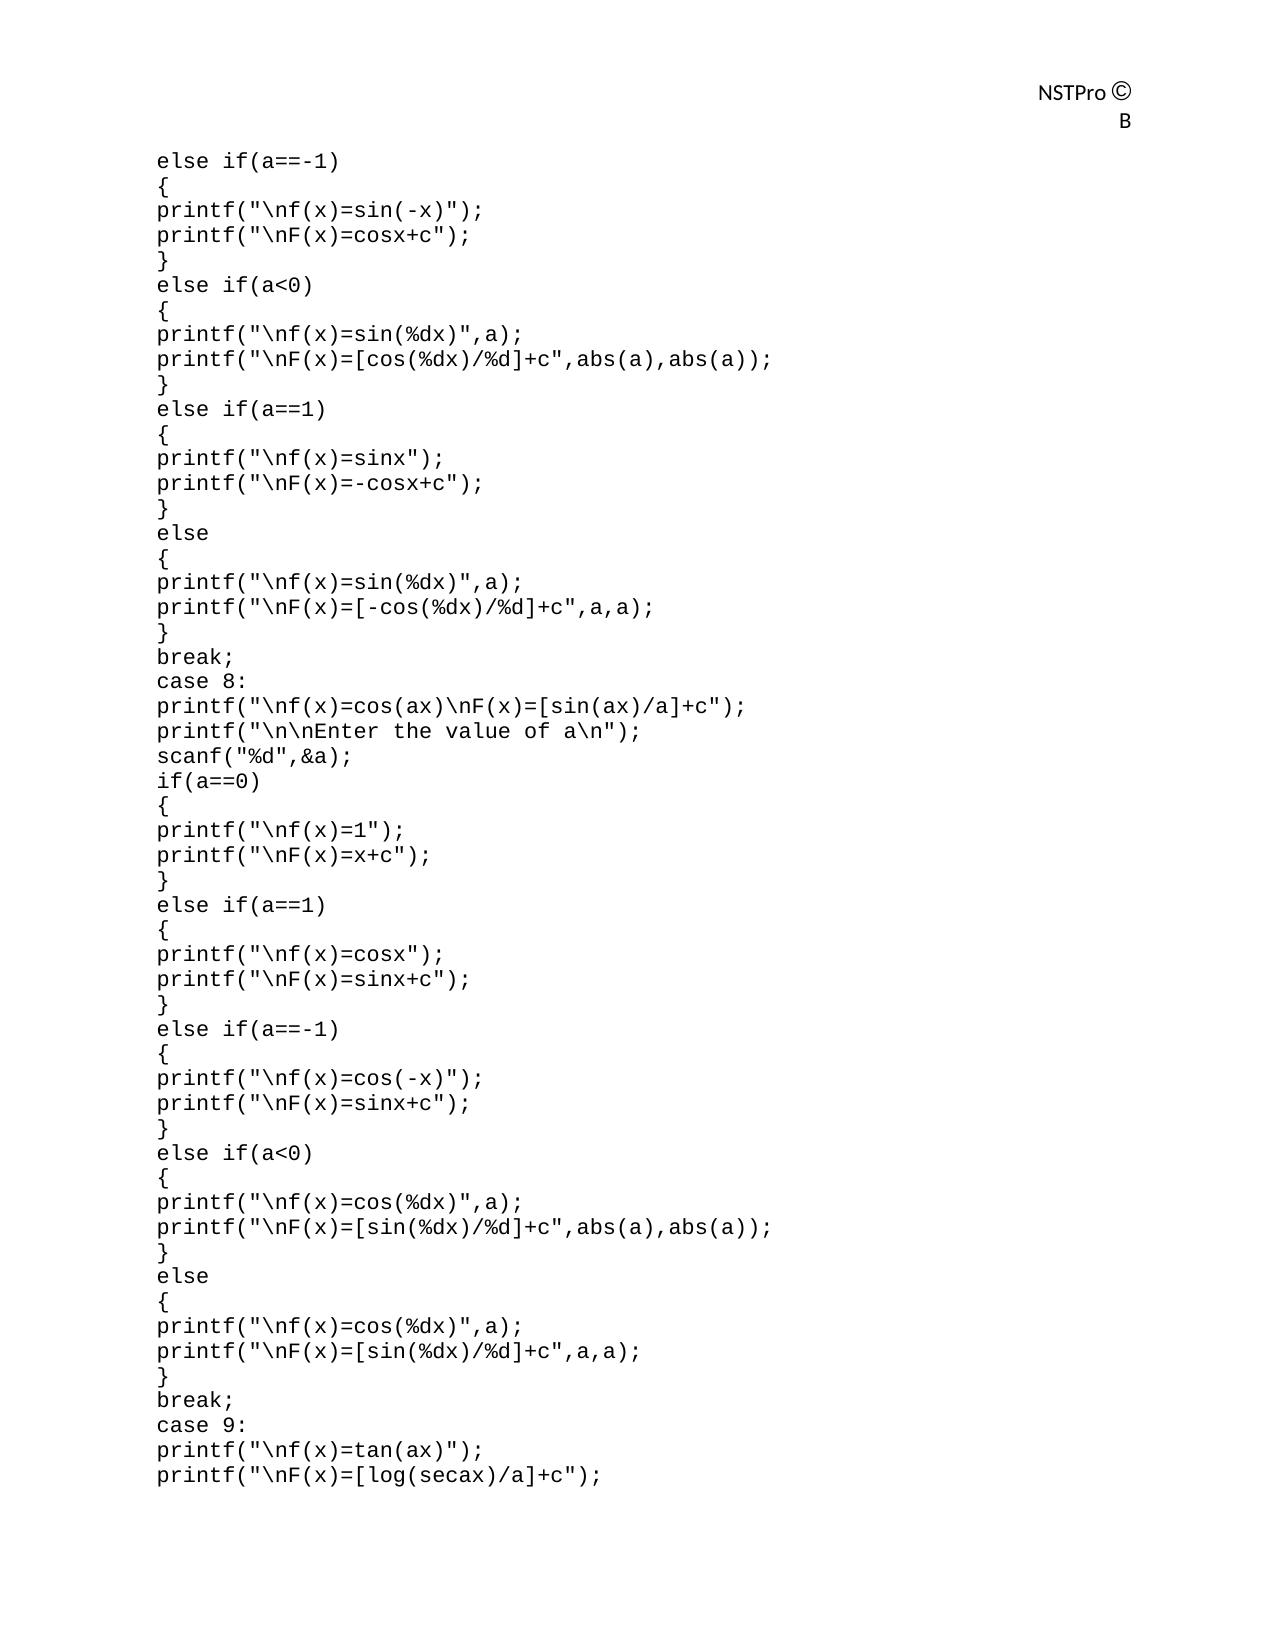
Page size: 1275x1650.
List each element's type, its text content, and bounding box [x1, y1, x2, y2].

text { [156, 299, 1118, 323]
text printf("\nf(x)=sinx"); [156, 447, 1118, 472]
text { [156, 423, 1118, 447]
text break; [156, 1389, 1118, 1414]
text else if(a==-1) [156, 150, 1118, 175]
text else [156, 1266, 1118, 1290]
text { [156, 1290, 1118, 1315]
text printf("\nF(x)=x+c"); [156, 844, 1118, 869]
text { [156, 547, 1118, 571]
text printf("\nf(x)=1"); [156, 819, 1118, 844]
text if(a==0) [156, 770, 1118, 794]
text printf("\nF(x)=[sin(%dx)/%d]+c",a,a); [156, 1340, 1118, 1365]
text else [156, 522, 1118, 547]
text printf("\nf(x)=sin(-x)"); [156, 199, 1118, 224]
text break; [156, 646, 1118, 671]
text scanf("%d",&a); [156, 745, 1118, 770]
text { [156, 1042, 1118, 1067]
text { [156, 918, 1118, 943]
text { [156, 175, 1118, 199]
text { [156, 794, 1118, 819]
text printf("\nF(x)=sinx+c"); [156, 1092, 1118, 1117]
text printf("\nF(x)=cosx+c"); [156, 224, 1118, 249]
text case 8: [156, 671, 1118, 695]
text } [156, 869, 1118, 894]
text printf("\nf(x)=sin(%dx)",a); [156, 571, 1118, 596]
text printf("\nf(x)=cosx"); [156, 943, 1118, 968]
text printf("\nF(x)=[log(secax)/a]+c"); [156, 1464, 1118, 1489]
text case 9: [156, 1414, 1118, 1439]
text } [156, 621, 1118, 646]
text } [156, 497, 1118, 522]
text printf("\nF(x)=sinx+c"); [156, 968, 1118, 993]
text else if(a==-1) [156, 1018, 1118, 1042]
text printf("\n\nEnter the value of a\n"); [156, 720, 1118, 745]
text printf("\nf(x)=cos(ax)\nF(x)=[sin(ax)/a]+c"); [156, 695, 1118, 720]
text printf("\nf(x)=cos(%dx)",a); [156, 1315, 1118, 1340]
text } [156, 1365, 1118, 1389]
text printf("\nF(x)=-cosx+c"); [156, 472, 1118, 497]
text printf("\nf(x)=sin(%dx)",a); [156, 323, 1118, 348]
text { [156, 1166, 1118, 1191]
text else if(a==1) [156, 894, 1118, 918]
text else if(a<0) [156, 1142, 1118, 1166]
text else if(a<0) [156, 274, 1118, 299]
text printf("\nf(x)=cos(-x)"); [156, 1067, 1118, 1092]
text printf("\nf(x)=tan(ax)"); [156, 1439, 1118, 1464]
text } [156, 993, 1118, 1018]
text } [156, 373, 1118, 398]
text printf("\nF(x)=[cos(%dx)/%d]+c",abs(a),abs(a)); [156, 348, 1118, 373]
text } [156, 249, 1118, 274]
text else if(a==1) [156, 398, 1118, 423]
text printf("\nF(x)=[sin(%dx)/%d]+c",abs(a),abs(a)); [156, 1216, 1118, 1241]
text } [156, 1241, 1118, 1266]
text } [156, 1117, 1118, 1142]
text printf("\nf(x)=cos(%dx)",a); [156, 1191, 1118, 1216]
text printf("\nF(x)=[-cos(%dx)/%d]+c",a,a); [156, 596, 1118, 621]
